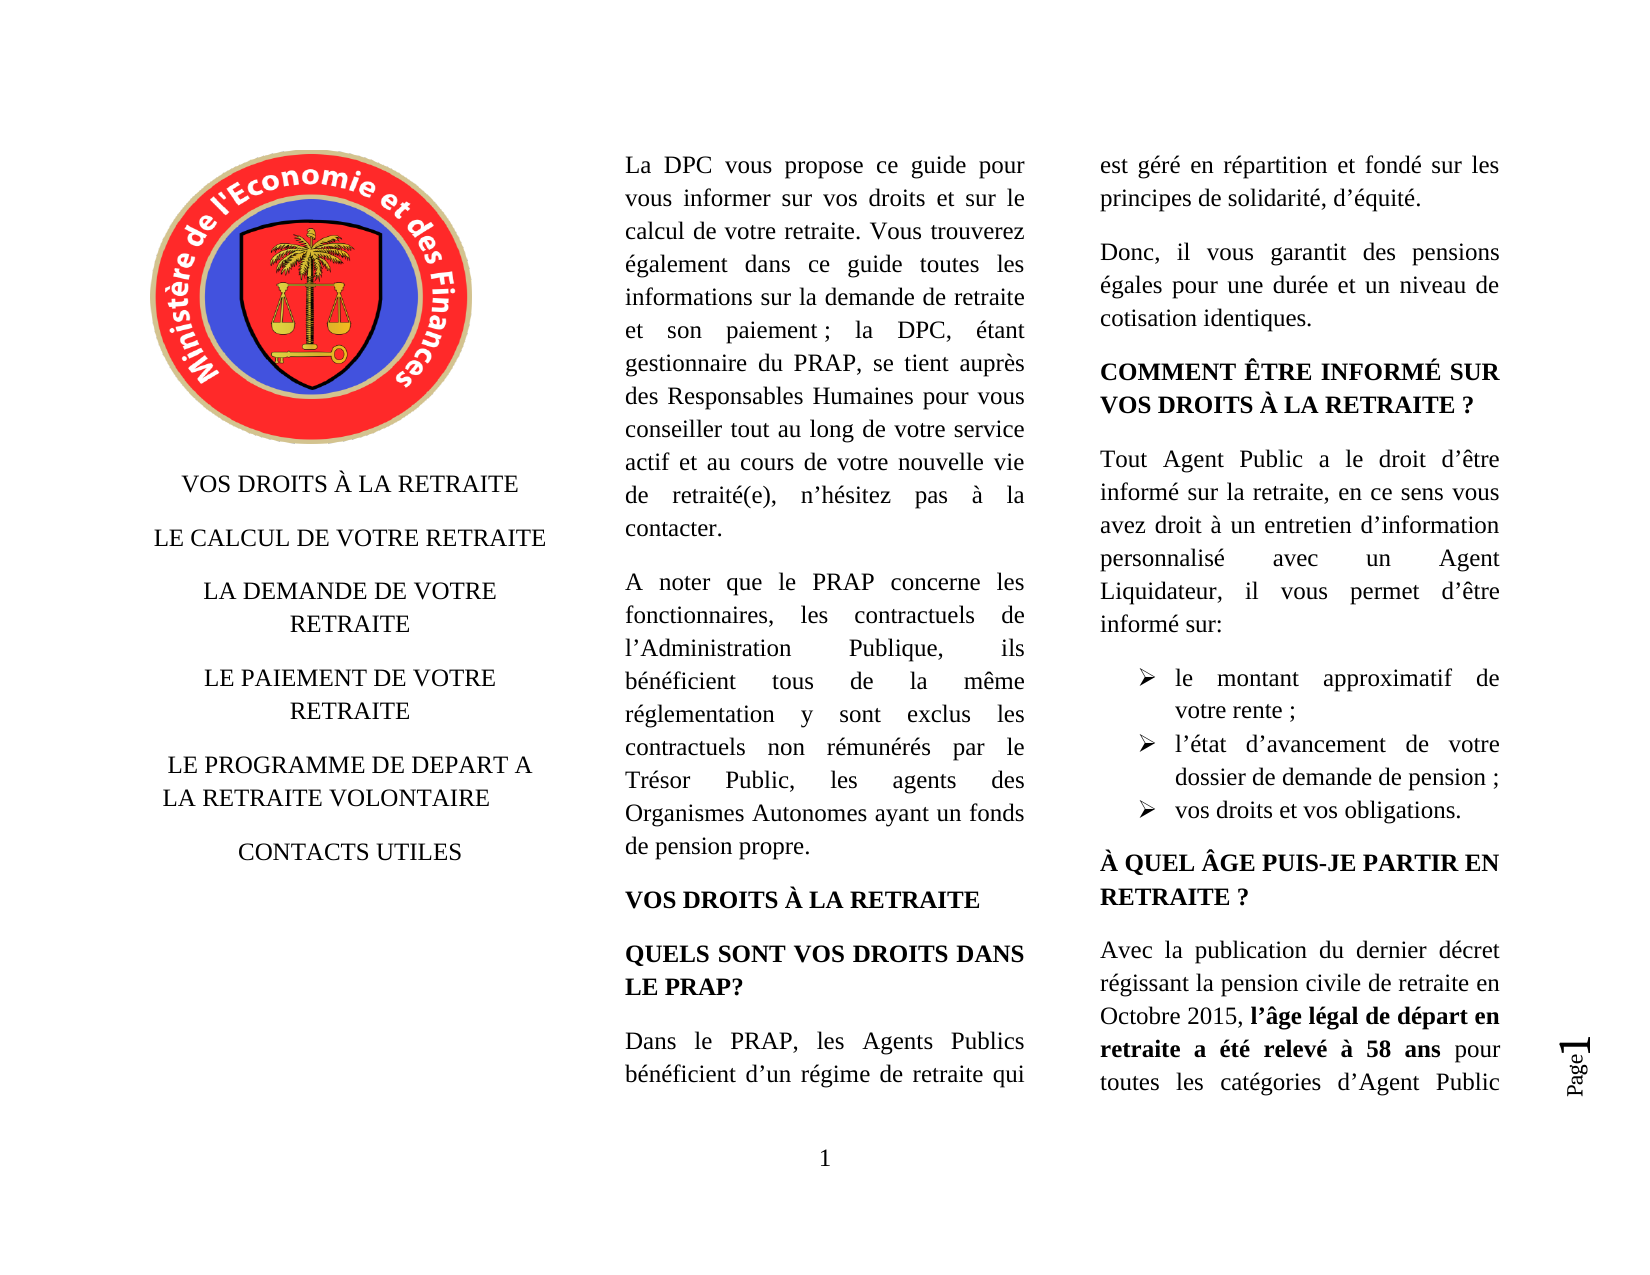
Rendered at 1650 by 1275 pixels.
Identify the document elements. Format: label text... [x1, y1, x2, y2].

text VOS DROITS À LA RETRAITE [150, 469, 550, 497]
text LA DEMANDE DE VOTRE RETRAITE [150, 576, 550, 638]
picture [150, 150, 472, 444]
text QUELS SONT VOS DROITS DANS LE PRAP? [625, 939, 1025, 1001]
list le montant approximatif de votre rente ; [1137, 663, 1500, 724]
text COMMENT ÊTRE INFORMÉ SUR VOS DROITS À LA RETRAITE ? [1100, 357, 1500, 418]
text LE PAIEMENT DE VOTRE RETRAITE [150, 663, 550, 725]
list vos droits et vos obligations. [1137, 795, 1500, 823]
text A noter que le PRAP concerne les fonctionnaires, les contractuels de l’Administration Publique, ils bénéficient tous de la même réglementation y sont exclus les contractuels non rémunérés par le Trésor Public, les agents des Organismes Autonomes ayant un fonds de pension propre. [625, 567, 1025, 860]
text VOS DROITS À LA RETRAITE [625, 885, 1025, 914]
text Donc, il vous garantit des pensions égales pour une durée et un niveau de cotisation identiques. [1100, 237, 1500, 332]
text À QUEL ÂGE PUIS-JE PARTIR EN RETRAITE ? [1100, 848, 1500, 910]
text La DPC vous propose ce guide pour vous informer sur vos droits et sur le calcul de votre retraite. Vous trouverez également dans ce guide toutes les informations sur la demande de retraite et son paiement ; la DPC, étant gestionnaire du PRAP, se tient auprès des Responsables Humaines pour vous conseiller tout au long de votre service actif et au cours de votre nouvelle vie de retraité(e), n’hésitez pas à la contacter. [625, 150, 1025, 542]
list l’état d’avancement de votre dossier de demande de pension ; [1137, 729, 1500, 790]
text LE PROGRAMME DE DEPART A LA RETRAITE VOLONTAIRE [150, 750, 550, 812]
text Tout Agent Public a le droit d’être informé sur la retraite, en ce sens vous avez droit à un entretien d’information personnalisé avec un Agent Liquidateur, il vous permet d’être informé sur: [1100, 444, 1500, 637]
text Dans le PRAP, les Agents Publics bénéficient d’un régime de retraite qui est géré en répartition et fondé sur les principes de solidarité, d’équité. [625, 1026, 1025, 1088]
text CONTACTS UTILES [150, 837, 550, 866]
text LE CALCUL DE VOTRE RETRAITE [150, 523, 550, 551]
text Dans le PRAP, les Agents Publics bénéficient d’un régime de retraite qui est géré en répartition et fondé sur les principes de solidarité, d’équité. [1100, 150, 1500, 212]
